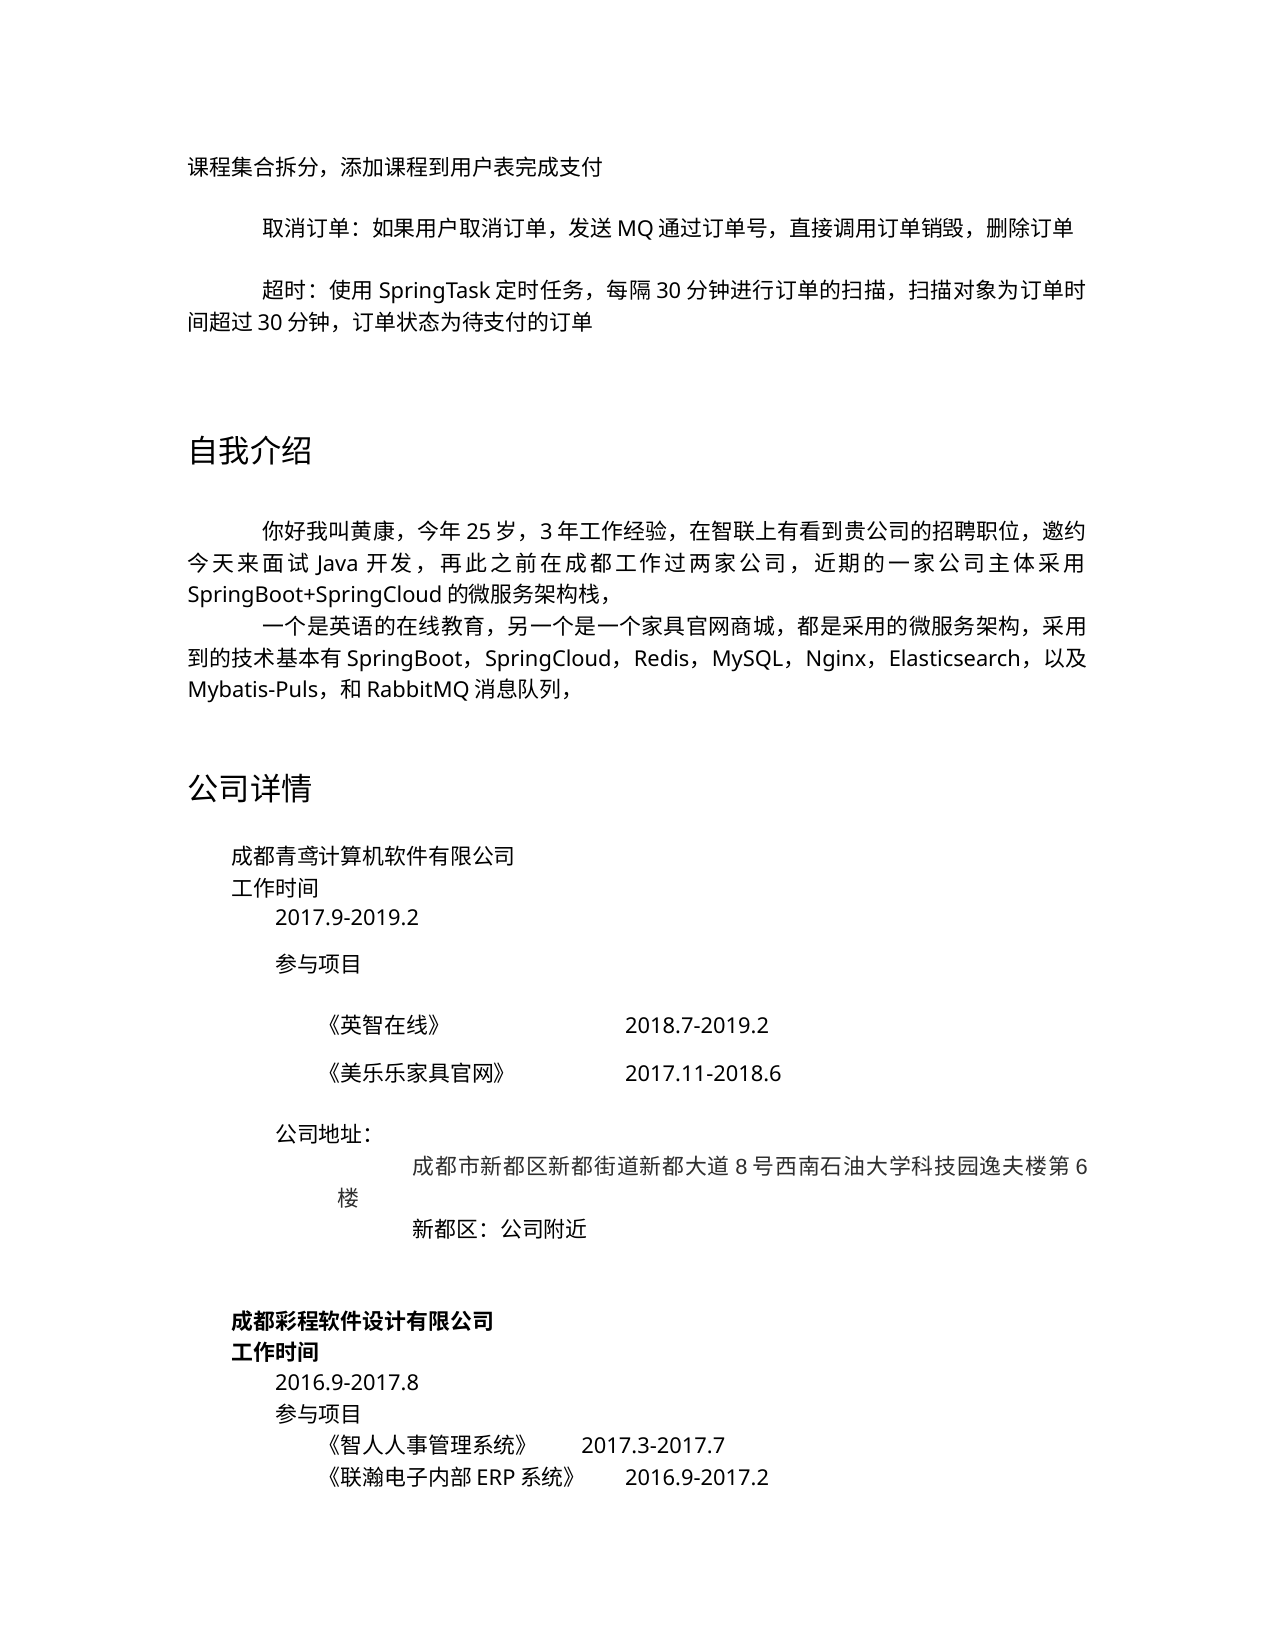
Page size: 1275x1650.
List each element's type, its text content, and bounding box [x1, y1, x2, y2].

text 工作时间 [187, 871, 1087, 902]
text 超时：使用SpringTask定时任务，每隔30分钟进行订单的扫描，扫描对象为订单时间超过30分钟，订单状态为待支付的订单 [187, 273, 1087, 337]
text 《英智在线》 2018.7-2019.2 [187, 1008, 1087, 1040]
text 公司地址： [187, 1117, 1087, 1149]
text 你好我叫黄康，今年25岁，3年工作经验，在智联上有看到贵公司的招聘职位，邀约今天来面试Java开发，再此之前在成都工作过两家公司，近期的一家公司主体采用SpringBoot+SpringCloud的微服务架构栈， [187, 514, 1087, 609]
text 一个是英语的在线教育，另一个是一个家具官网商城，都是采用的微服务架构，采用到的技术基本有SpringBoot，SpringCloud，Redis，MySQL，Nginx，Elasticsearch，以及Mybatis-Puls，和RabbitMQ消息队列， [187, 609, 1087, 704]
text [187, 150, 1087, 182]
text 成都青鸢计算机软件有限公司 [187, 839, 1087, 871]
text 《联瀚电子内部ERP系统》 2016.9-2017.2 [187, 1460, 1087, 1492]
text 《智人人事管理系统》 2017.3-2017.7 [187, 1428, 1087, 1460]
text 自我介绍 [187, 426, 1087, 471]
text 参与项目 [187, 1397, 1087, 1428]
text 成都彩程软件设计有限公司 [187, 1304, 1087, 1335]
text 2017.9-2019.2 [187, 902, 1087, 932]
text 新都区：公司附近 [337, 1212, 1087, 1244]
text 取消订单：如果用户取消订单，发送MQ通过订单号，直接调用订单销毁，删除订单 [187, 211, 1087, 243]
text 成都市新都区新都街道新都大道8号西南石油大学科技园逸夫楼第6楼 [337, 1149, 1087, 1212]
text 公司详情 [187, 764, 1087, 809]
text 工作时间 [187, 1335, 1087, 1367]
text 参与项目 [187, 947, 1087, 978]
text 《美乐乐家具官网》 2017.11-2018.6 [187, 1056, 1087, 1088]
text 2016.9-2017.8 [187, 1367, 1087, 1397]
